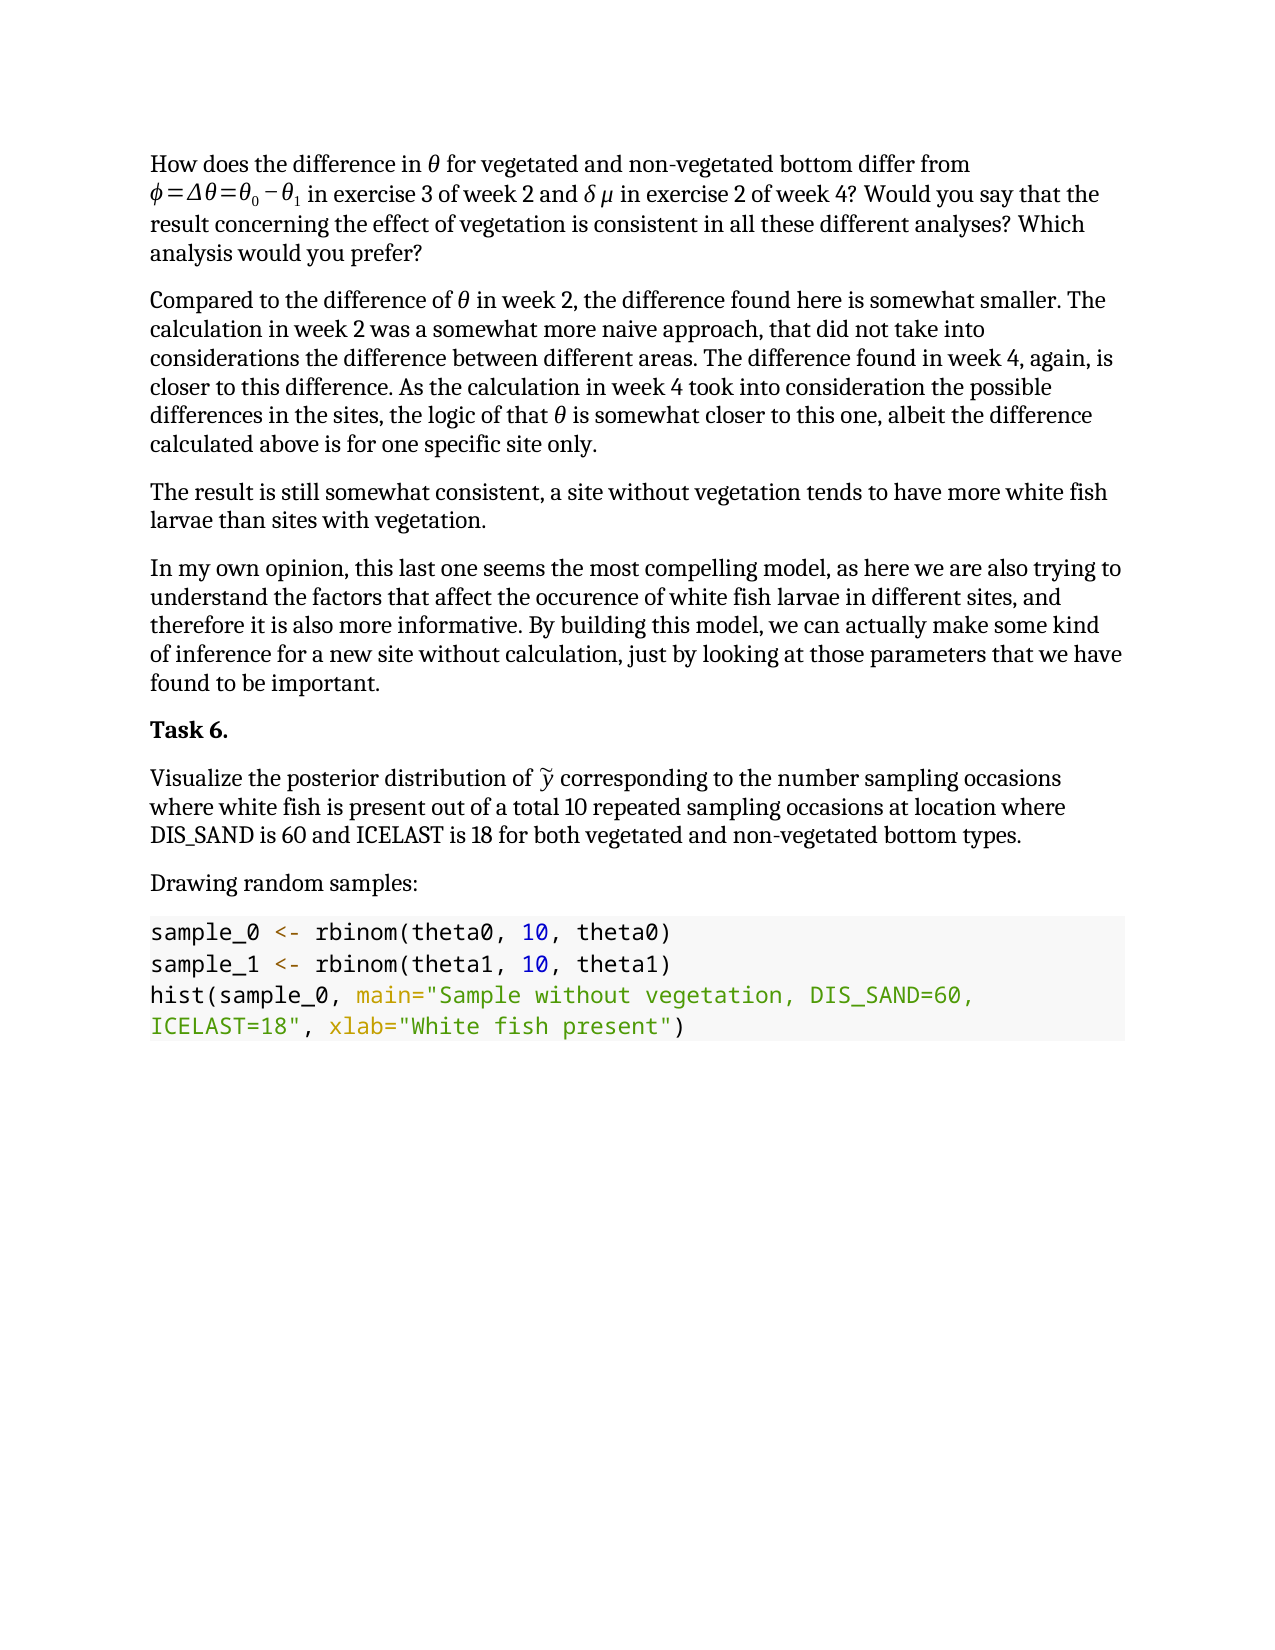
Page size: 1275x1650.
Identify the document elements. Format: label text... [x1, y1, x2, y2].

text Task 6. [150, 716, 1125, 745]
text The result is still somewhat consistent, a site without vegetation tends to have more white fish larvae than sites with vegetation. [150, 478, 1125, 535]
text How does the difference in for vegetated and non-vegetated bottom differ from in exercise 3 of week 2 and in exercise 2 of week 4? Would you say that the result concerning the effect of vegetation is consistent in all these different analyses? Which analysis would you prefer? [150, 150, 1125, 268]
text Compared to the difference of in week 2, the difference found here is somewhat smaller. The calculation in week 2 was a somewhat more naive approach, that did not take into considerations the difference between different areas. The difference found in week 4, again, is closer to this difference. As the calculation in week 4 took into consideration the possible differences in the sites, the logic of that is somewhat closer to this one, albeit the difference calculated above is for one specific site only. [150, 286, 1125, 459]
text Visualize the posterior distribution of corresponding to the number sampling occasions where white fish is present out of a total 10 repeated sampling occasions at location where DIS_SAND is 60 and ICELAST is 18 for both vegetated and non-vegetated bottom types. [150, 764, 1125, 850]
text sample_0 <- rbinom(theta0, 10, theta0) sample_1 <- rbinom(theta1, 10, theta1) hist(sample_0, main="Sample without vegetation, DIS_SAND=60, ICELAST=18", xlab="White fish present") [672, 916, 1125, 1041]
text Drawing random samples: [150, 869, 1125, 898]
text In my own opinion, this last one seems the most compelling model, as here we are also trying to understand the factors that affect the occurence of white fish larvae in different sites, and therefore it is also more informative. By building this model, we can actually make some kind of inference for a new site without calculation, just by looking at those parameters that we have found to be important. [150, 554, 1125, 698]
